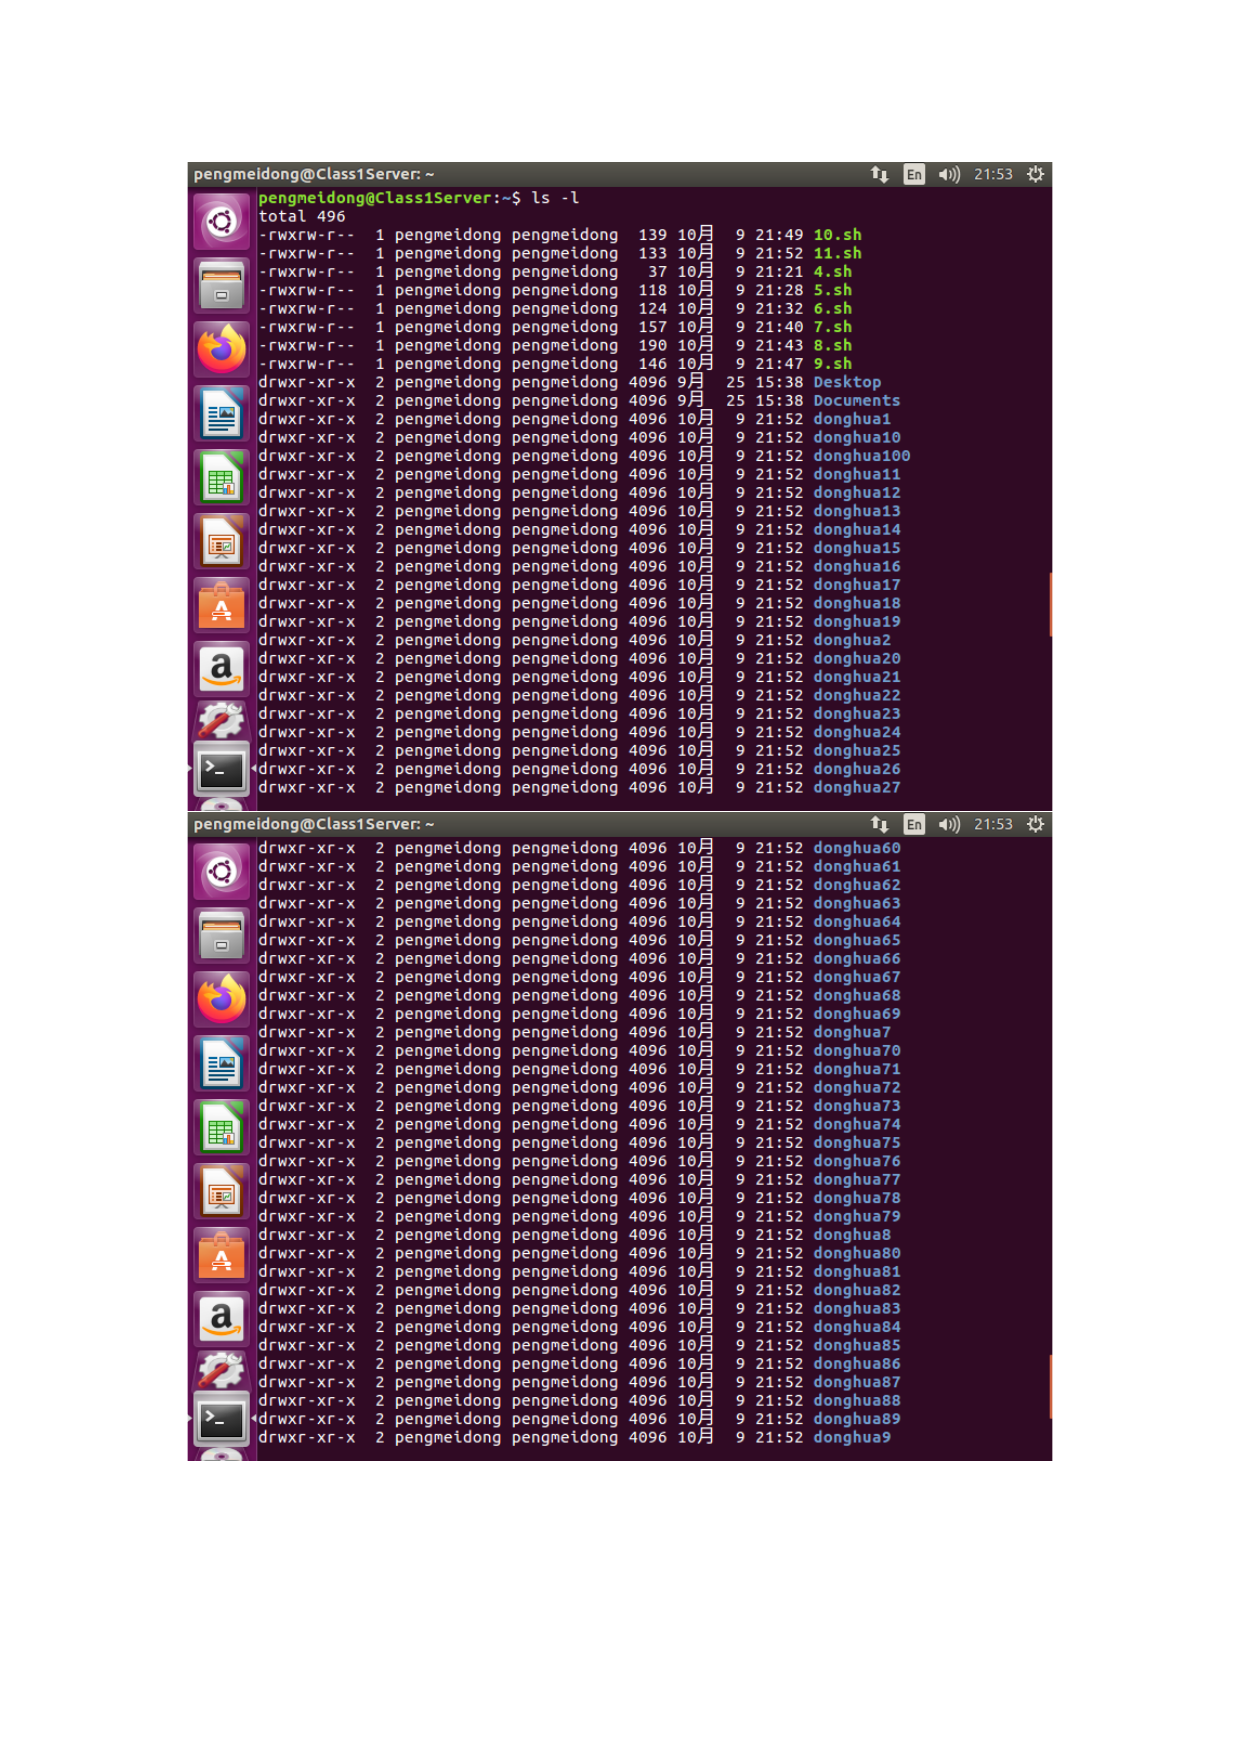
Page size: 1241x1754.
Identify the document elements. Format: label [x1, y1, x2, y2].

picture [187, 162, 1053, 811]
picture [187, 812, 1053, 1461]
